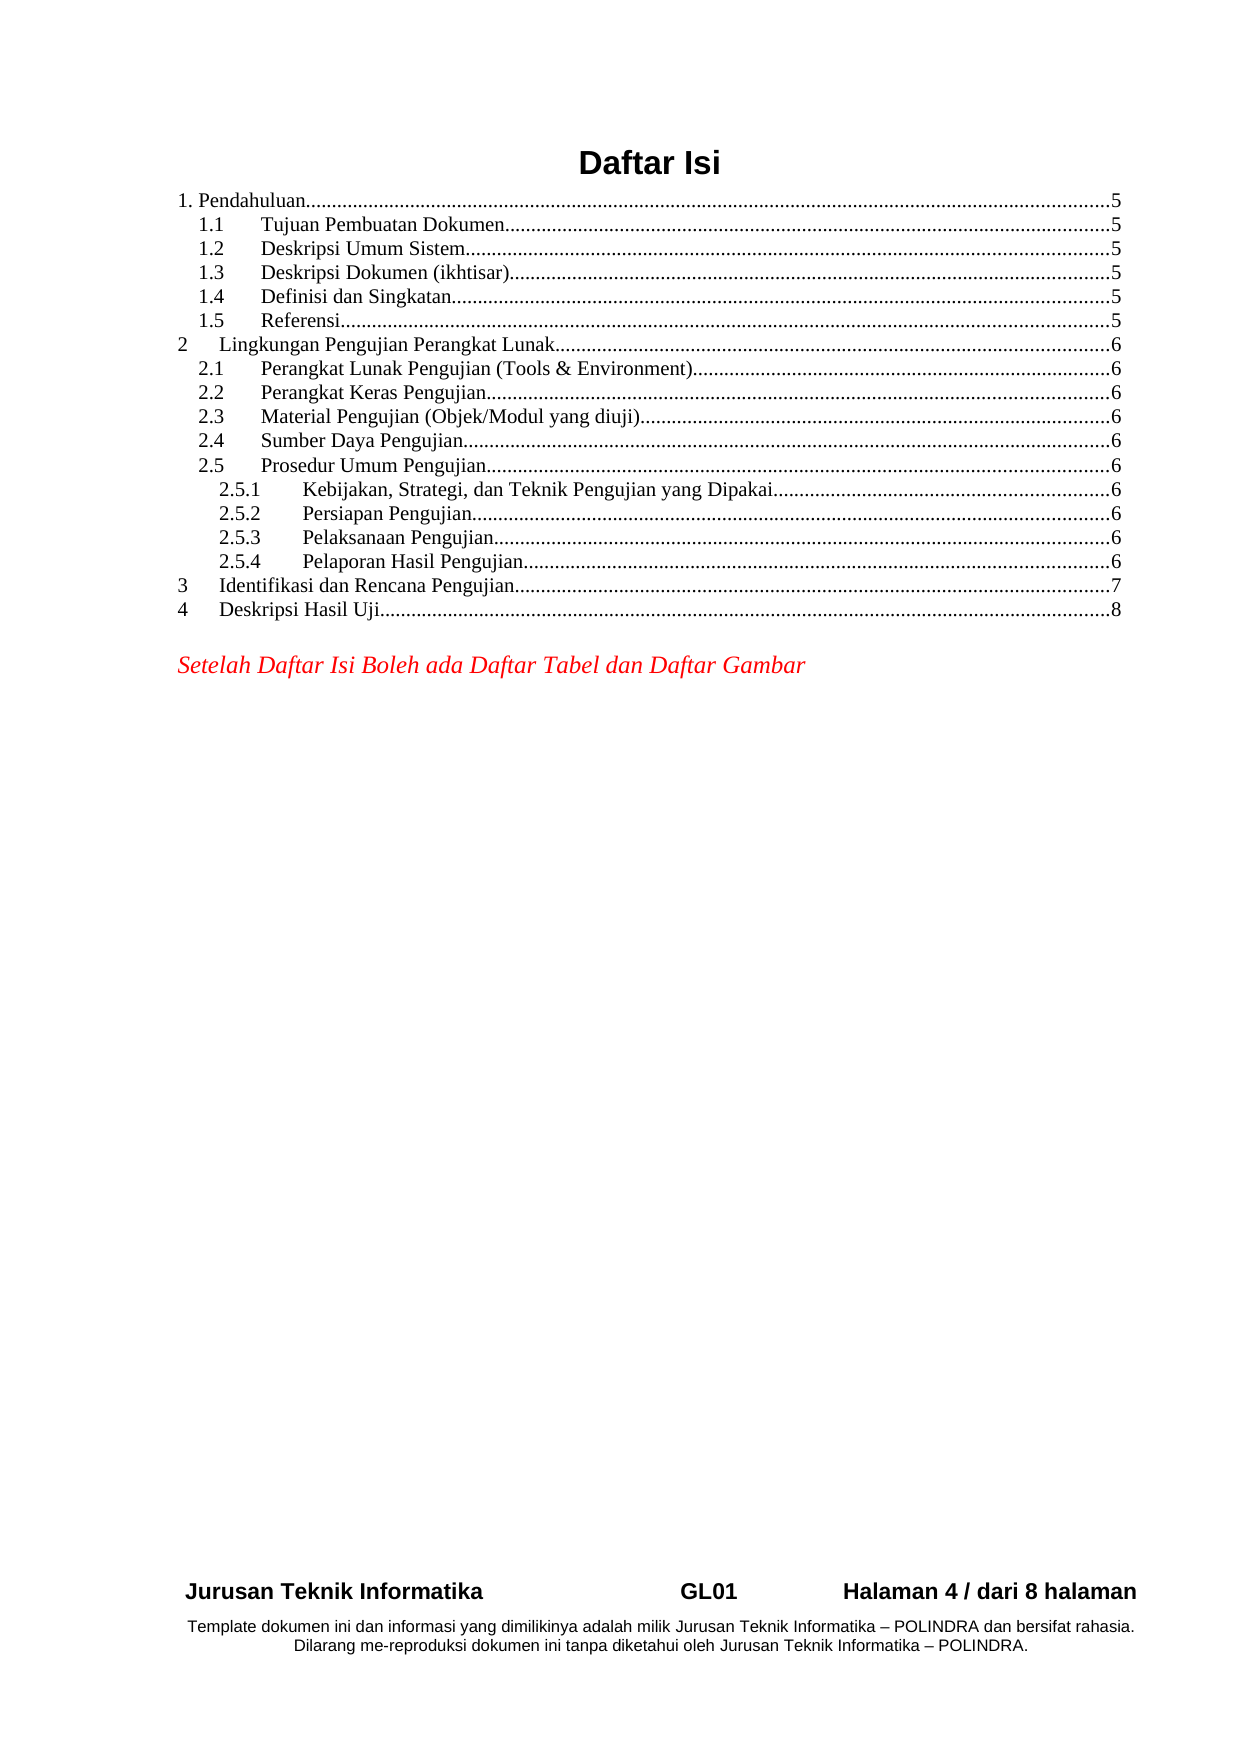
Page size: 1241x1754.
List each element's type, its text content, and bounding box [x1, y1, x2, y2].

text 2.1 Perangkat Lunak Pengujian (Tools & Environment) 6 [198, 356, 1122, 380]
text 2.5.2 Persiapan Pengujian 6 [219, 501, 1122, 525]
text 2.4 Sumber Daya Pengujian 6 [198, 428, 1122, 452]
text 1. Pendahuluan 5 [177, 188, 1122, 212]
text 2.5 Prosedur Umum Pengujian 6 [198, 452, 1122, 477]
text 3 Identifikasi dan Rencana Pengujian 7 [177, 573, 1122, 597]
title Daftar Isi [177, 143, 1122, 182]
text 2.2 Perangkat Keras Pengujian 6 [198, 380, 1122, 404]
text 1.1 Tujuan Pembuatan Dokumen 5 [198, 212, 1122, 236]
text 1.3 Deskripsi Dokumen (ikhtisar) 5 [198, 260, 1122, 284]
text 2.5.1 Kebijakan, Strategi, dan Teknik Pengujian yang Dipakai 6 [219, 477, 1122, 501]
text 4 Deskripsi Hasil Uji 8 [177, 597, 1122, 621]
text 1.2 Deskripsi Umum Sistem 5 [198, 236, 1122, 260]
text 2.5.4 Pelaporan Hasil Pengujian 6 [219, 549, 1122, 573]
text 2.3 Material Pengujian (Objek/Modul yang diuji) 6 [198, 404, 1122, 428]
text 1.5 Referensi 5 [198, 308, 1122, 332]
text Setelah Daftar Isi Boleh ada Daftar Tabel dan Daftar Gambar [177, 650, 1122, 678]
text 1.4 Definisi dan Singkatan 5 [198, 284, 1122, 308]
text 2 Lingkungan Pengujian Perangkat Lunak 6 [177, 332, 1122, 356]
text 2.5.3 Pelaksanaan Pengujian 6 [219, 525, 1122, 549]
